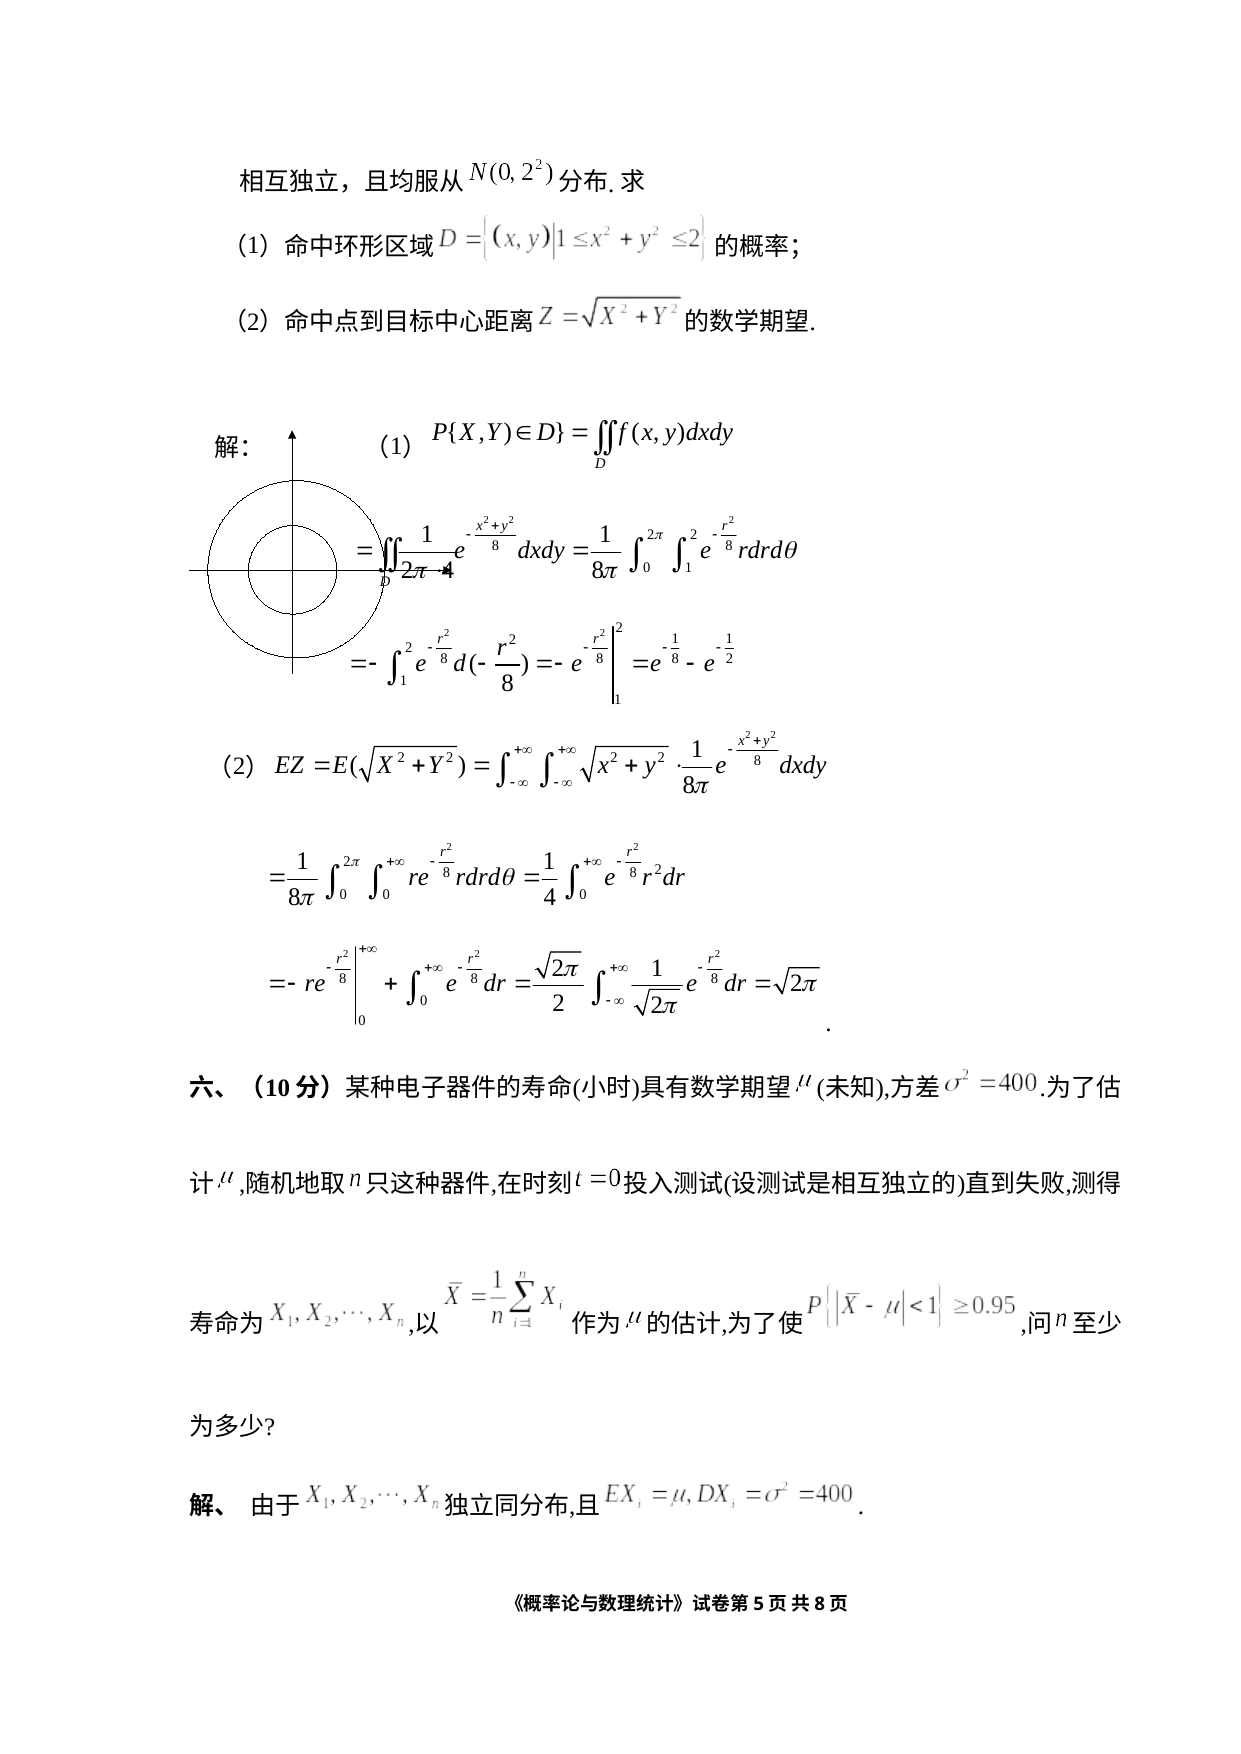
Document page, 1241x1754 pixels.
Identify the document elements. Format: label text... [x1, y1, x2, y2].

text 解、 由于独立同分布,且. [189, 1476, 1122, 1541]
text 解： （1） [189, 411, 1122, 480]
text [189, 153, 1122, 198]
text （2）命中点到目标中心距离的数学期望. [222, 291, 1122, 337]
text . [189, 938, 1122, 1037]
text （2） [189, 725, 1122, 806]
text （1）命中环形区域的概率； [222, 216, 1122, 273]
text 六、（10分）某种电子器件的寿命(小时)具有数学期望(未知),方差.为了估计,随机地取只这种器件,在时刻投入测试(设测试是相互独立的)直到失败,测得寿命为,以作为的估计,为了使,问至少为多少? [189, 1051, 1122, 1457]
